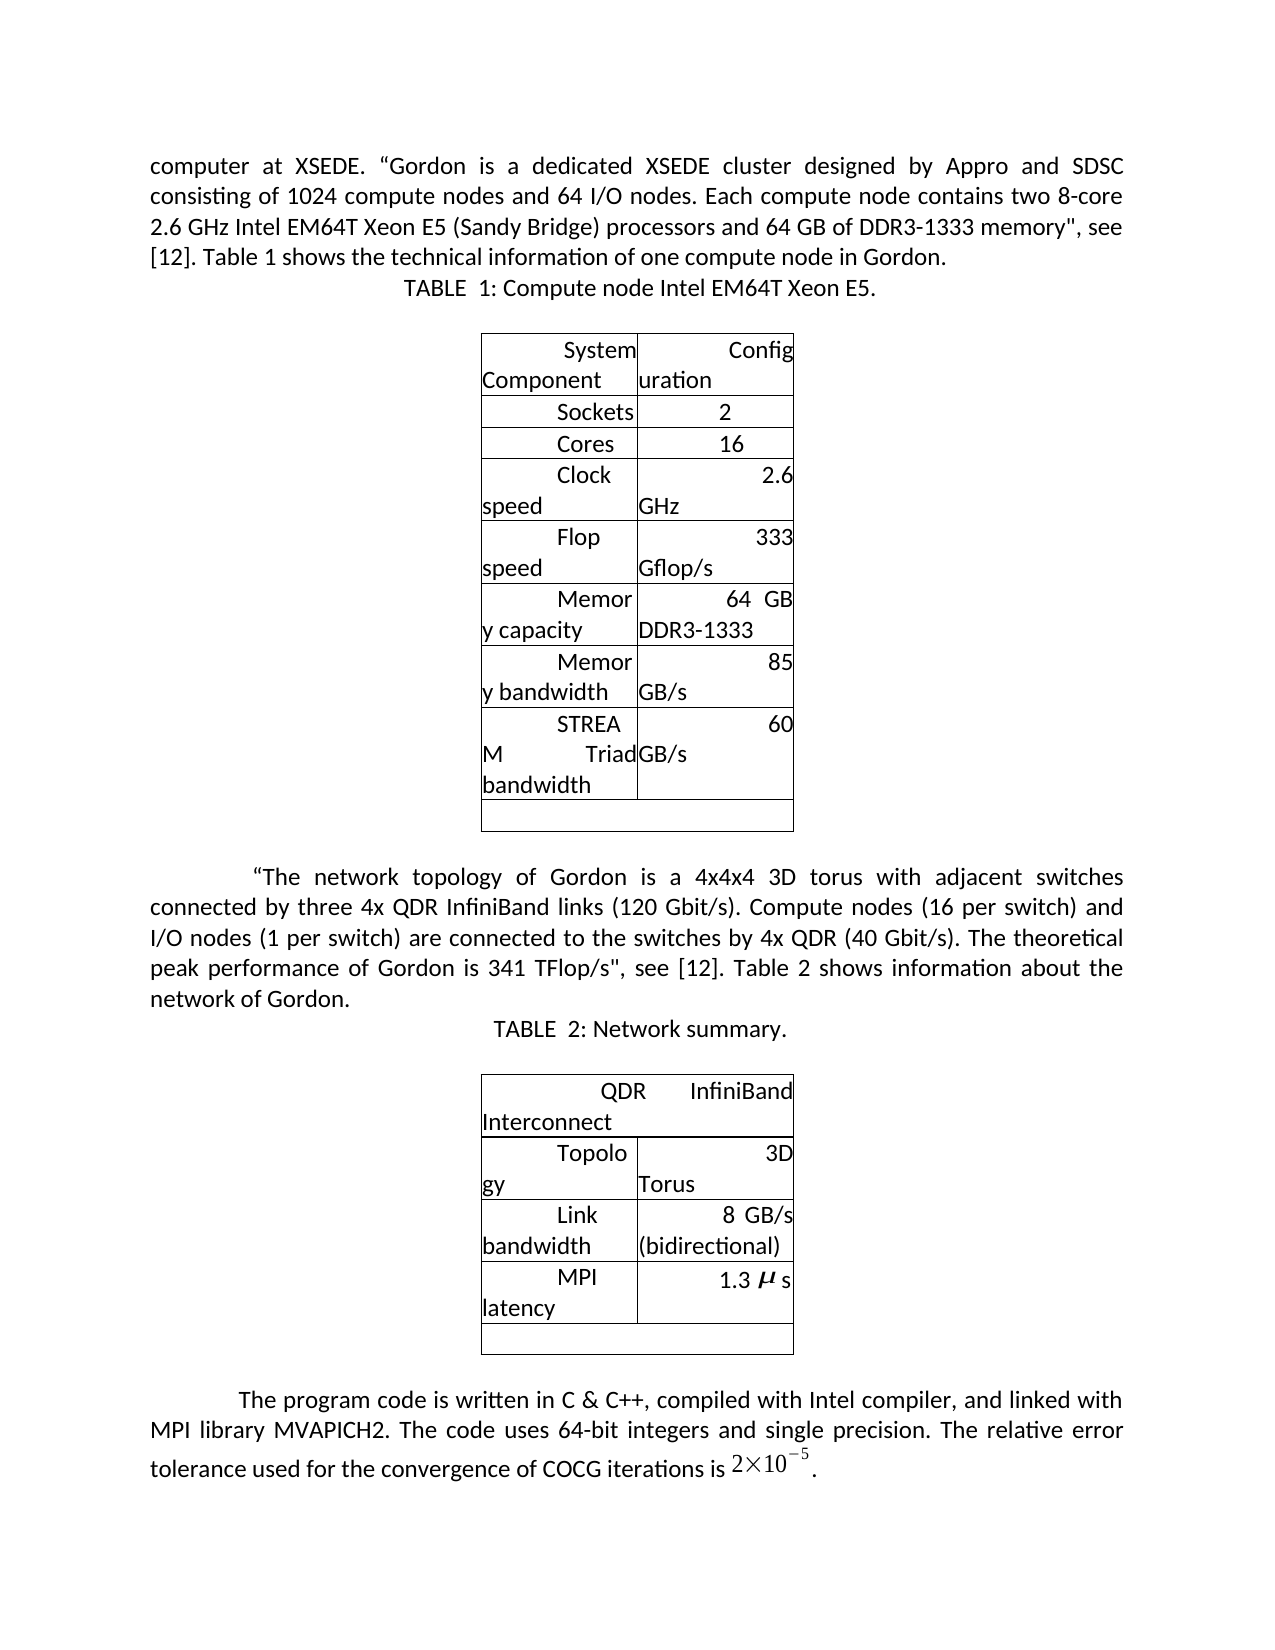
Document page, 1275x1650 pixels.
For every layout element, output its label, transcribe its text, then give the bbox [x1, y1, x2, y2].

table_cell Topology [482, 1138, 637, 1198]
table_cell Clock speed [482, 459, 637, 520]
text TABLE 2: Network summary. [150, 1013, 1125, 1044]
table_cell Link bandwidth [482, 1200, 637, 1261]
table_cell 333 Gflop/s [638, 521, 793, 582]
table_cell STREAM Triad bandwidth [482, 708, 637, 799]
table_cell 64 GB DDR3-1333 [638, 584, 793, 644]
text The program code is written in C & C++, compiled with Intel compiler, and linked with MPI library MVAPICH2. The code uses 64-bit integers and single precision. The relative error tolerance used for the convergence of COCG iterations is . [150, 1384, 1125, 1484]
table_cell 8 GB/s (bidirectional) [638, 1200, 793, 1261]
table_cell 3D Torus [638, 1138, 793, 1198]
text “The network topology of Gordon is a 4x4x4 3D torus with adjacent switches connected by three 4x QDR InfiniBand links (120 Gbit/s). Compute nodes (16 per switch) and I/O nodes (1 per switch) are connected to the switches by 4x QDR (40 Gbit/s). The theoretical peak performance of Gordon is 341 TFlop/s", see [12]. Table 2 shows information about the network of Gordon. [150, 861, 1125, 1013]
table_header QDR InfiniBand Interconnect [482, 1075, 793, 1136]
text TABLE 1: Compute node Intel EM64T Xeon E5. [150, 272, 1125, 303]
table_header System Component [482, 334, 637, 395]
table_cell MPI latency [482, 1262, 637, 1323]
table_cell Cores [482, 428, 637, 458]
table_cell Flop speed [482, 521, 637, 582]
table_cell 2.6 GHz [638, 459, 793, 520]
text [150, 150, 1125, 272]
table_cell 2 [638, 396, 793, 427]
table_cell 16 [638, 428, 793, 458]
table_cell [482, 800, 793, 831]
table_cell Memory capacity [482, 584, 637, 644]
table_cell Sockets [482, 396, 637, 427]
table_cell 60 GB/s [638, 708, 793, 799]
table_cell 85 GB/s [638, 646, 793, 707]
table_cell [482, 1324, 793, 1354]
table_cell Memory bandwidth [482, 646, 637, 707]
table_cell 1.3 s [638, 1262, 793, 1323]
table_header Configuration [638, 334, 793, 395]
